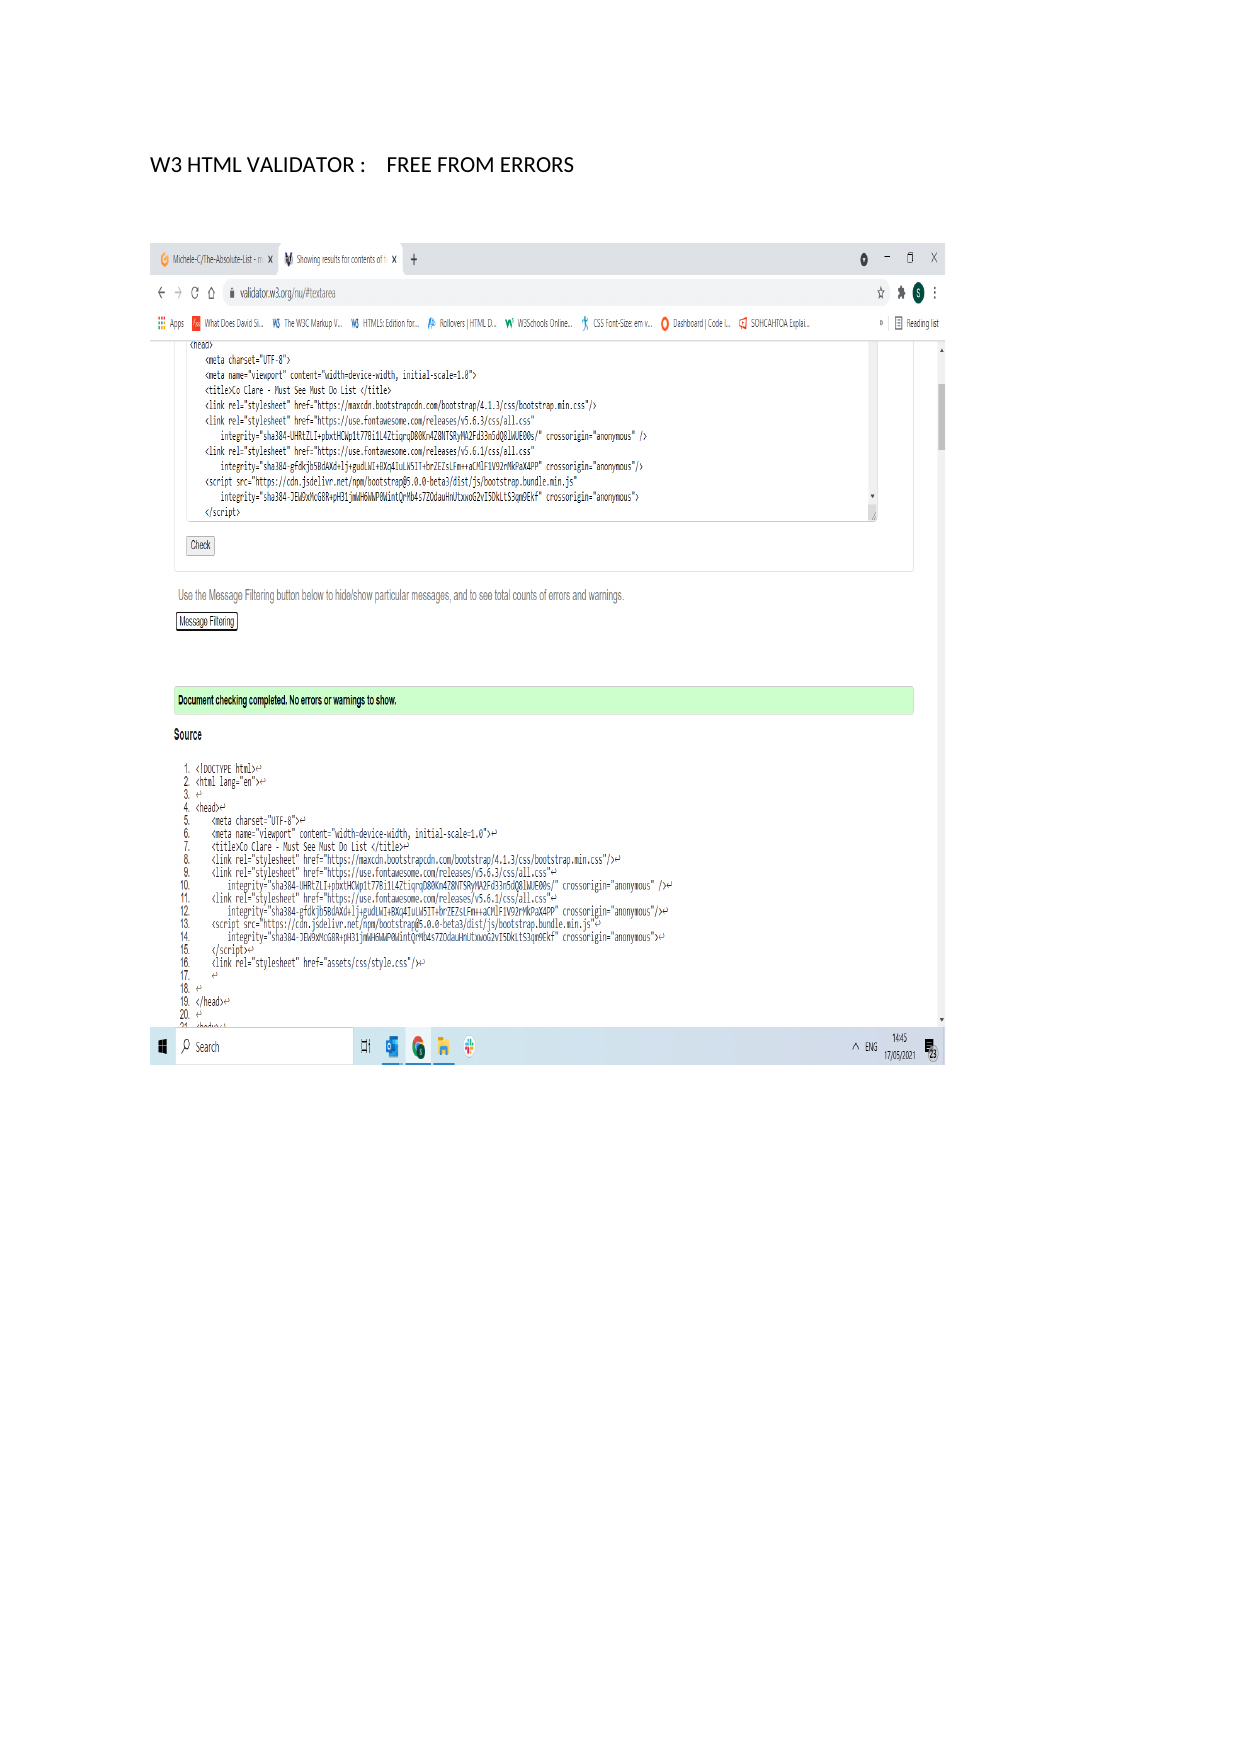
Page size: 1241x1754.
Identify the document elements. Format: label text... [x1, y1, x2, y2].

picture [150, 243, 946, 1065]
text W3 HTML VALIDATOR : FREE FROM ERRORS [150, 150, 1090, 178]
